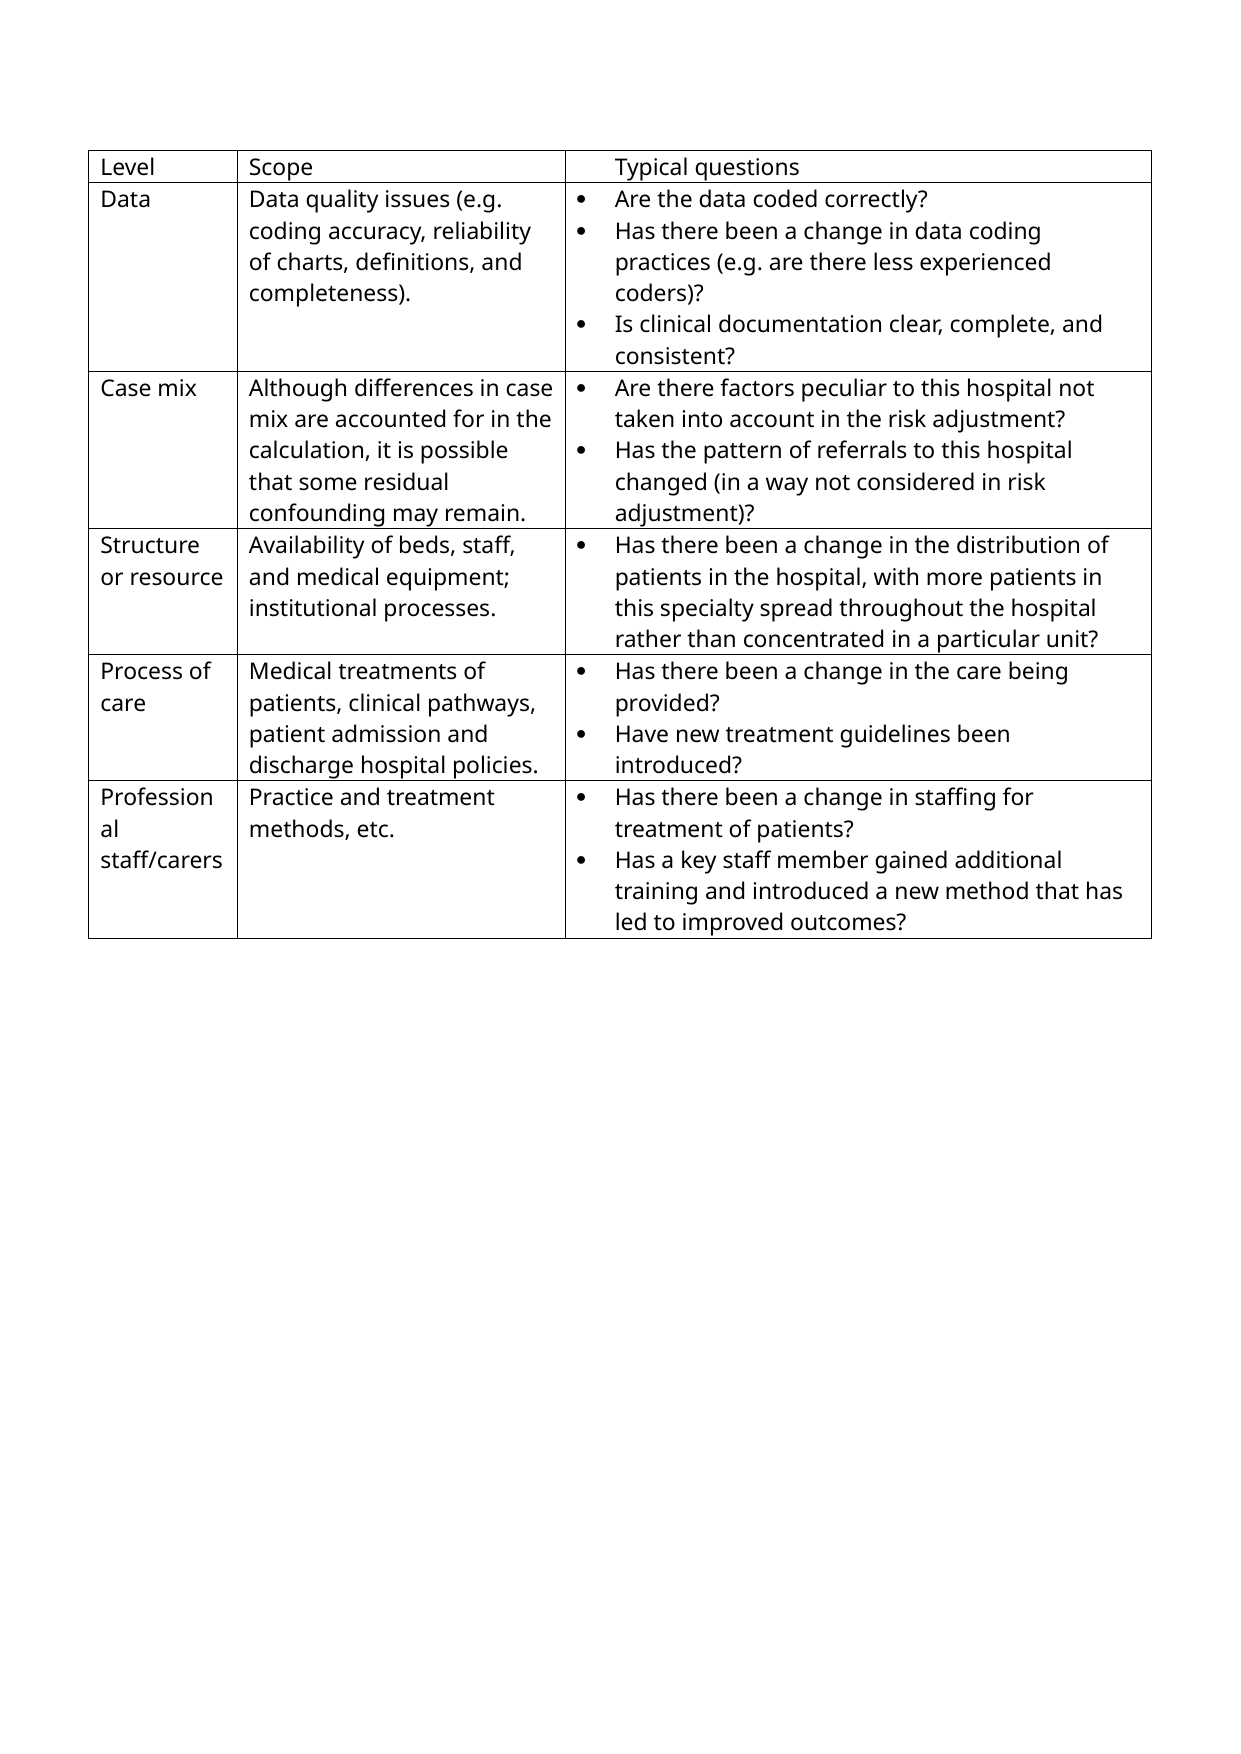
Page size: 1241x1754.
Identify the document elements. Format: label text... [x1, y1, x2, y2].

table_cell Are the data coded correctly? Has there been a change in data coding practices (e.g. are there less experienced coders)? Is clinical documentation clear, complete, and consistent? [566, 183, 1151, 371]
table_cell Availability of beds, staff, and medical equipment; institutional processes. [238, 529, 565, 654]
table_cell Medical treatments of patients, clinical pathways, patient admission and discharge hospital policies. [238, 655, 565, 780]
table_header Scope [238, 151, 565, 182]
table_cell Case mix [89, 372, 237, 528]
table_header Typical questions [566, 151, 1151, 182]
table_header Level [89, 151, 237, 182]
table_cell Process of care [89, 655, 237, 780]
table_cell Data [89, 183, 237, 371]
table_cell Data quality issues (e.g. coding accuracy, reliability of charts, definitions, and completeness). [238, 183, 565, 371]
table_cell Has there been a change in staffing for treatment of patients? Has a key staff member gained additional training and introduced a new method that has led to improved outcomes? [566, 781, 1151, 937]
table_cell Has there been a change in the care being provided? Have new treatment guidelines been introduced? [566, 655, 1151, 780]
table_cell Professional staff/carers [89, 781, 237, 937]
table_cell Are there factors peculiar to this hospital not taken into account in the risk adjustment? Has the pattern of referrals to this hospital changed (in a way not considered in risk adjustment)? [566, 372, 1151, 528]
table_cell Has there been a change in the distribution of patients in the hospital, with more patients in this specialty spread throughout the hospital rather than concentrated in a particular unit? [566, 529, 1151, 654]
table_cell Practice and treatment methods, etc. [238, 781, 565, 937]
table_cell Although differences in case mix are accounted for in the calculation, it is possible that some residual confounding may remain. [238, 372, 565, 528]
table_cell Structure or resource [89, 529, 237, 654]
